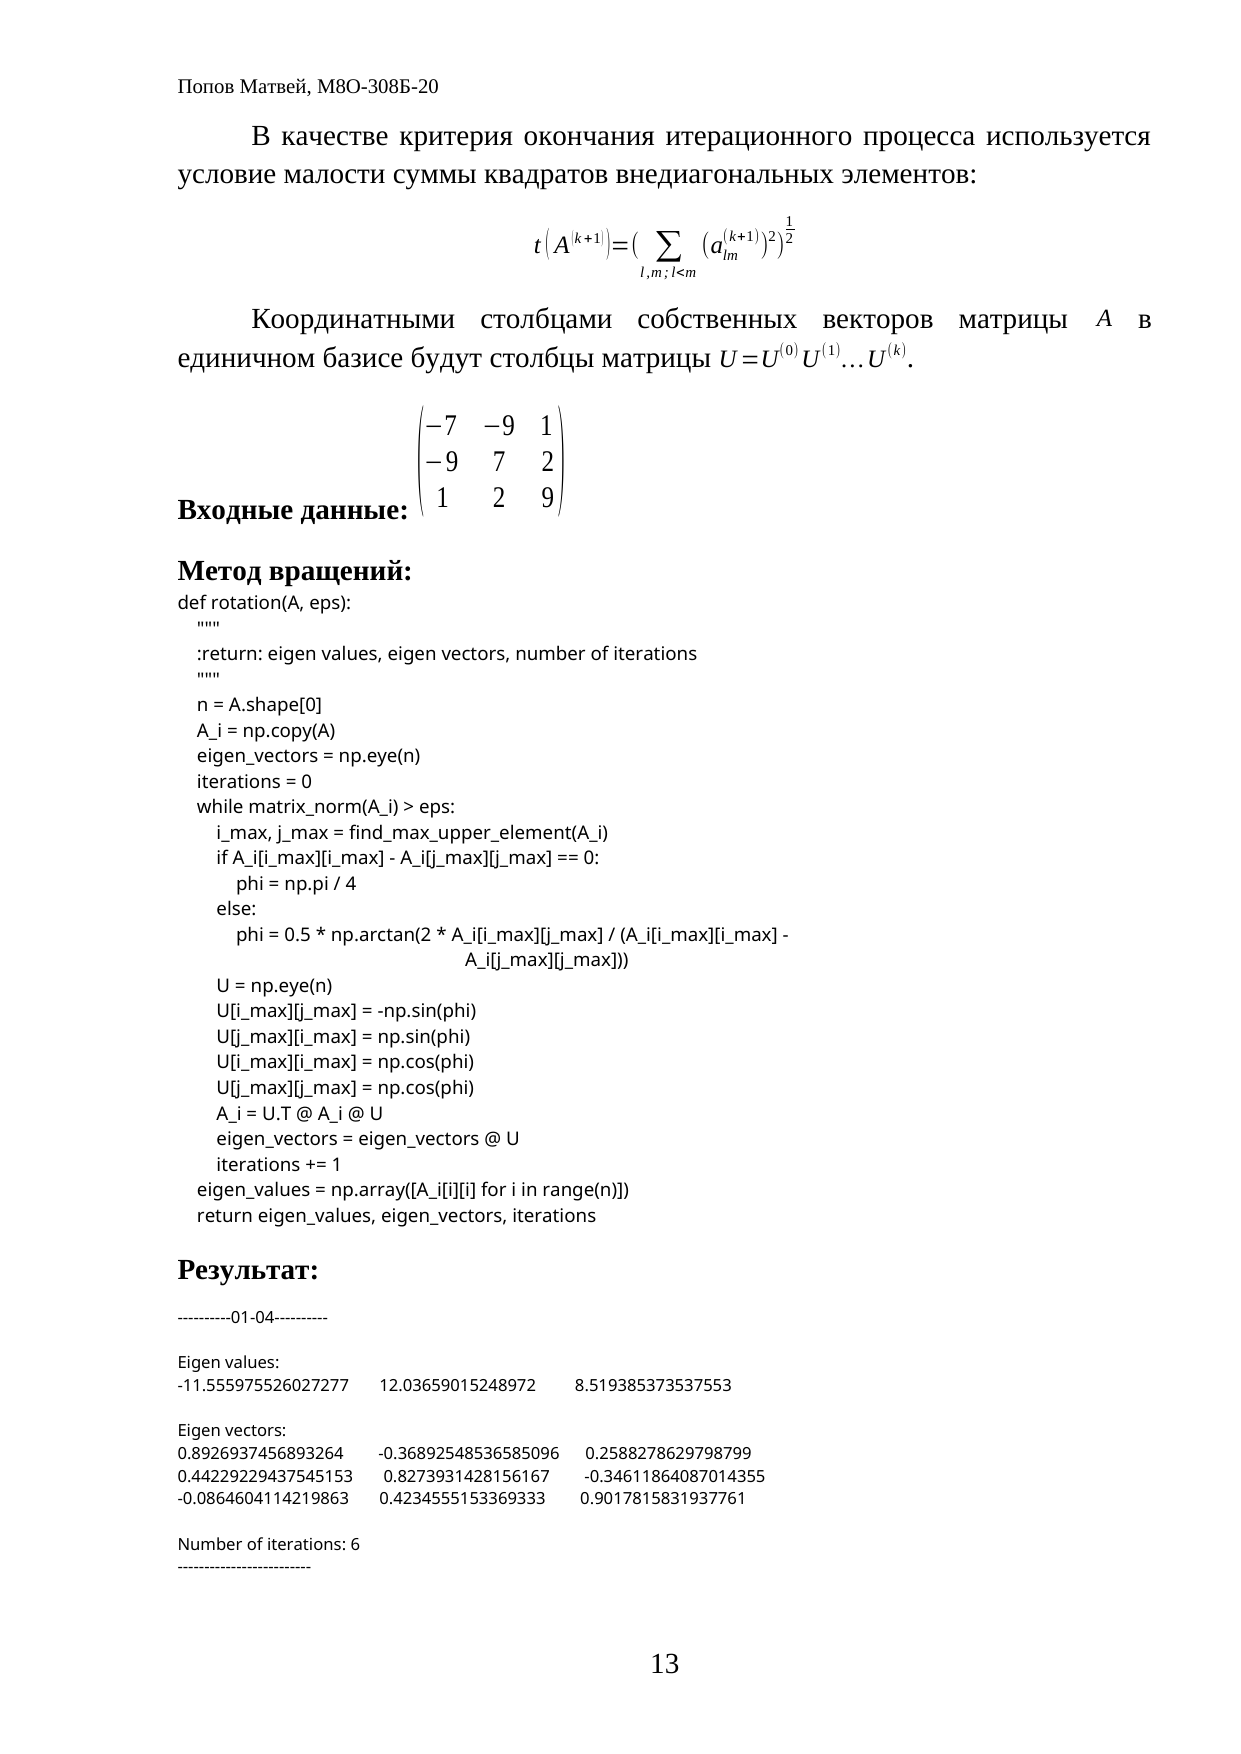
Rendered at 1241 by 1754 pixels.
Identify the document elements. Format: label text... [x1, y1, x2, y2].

text eigen_vectors = np.eye(n) [177, 742, 1152, 768]
text i_max, j_max = find_max_upper_element(A_i) [177, 819, 1152, 844]
text ------------------------- [177, 1555, 1152, 1578]
text A_i = np.copy(A) [177, 717, 1152, 742]
text A_i[j_max][j_max])) [177, 947, 1152, 972]
text Координатными столбцами собственных векторов матрицы в единичном базисе будут столбцы матрицы . [177, 302, 1152, 374]
text Eigen values: [177, 1351, 1152, 1373]
text n = A.shape[0] [177, 691, 1152, 717]
text Входные данные: [177, 404, 1152, 526]
text U[j_max][j_max] = np.cos(phi) [177, 1074, 1152, 1100]
text phi = np.pi / 4 [177, 870, 1152, 896]
text U[i_max][j_max] = -np.sin(phi) [177, 998, 1152, 1023]
text :return: eigen values, eigen vectors, number of iterations [177, 640, 1152, 666]
text -11.555975526027277 12.03659015248972 8.519385373537553 [177, 1373, 1152, 1396]
text U[j_max][i_max] = np.sin(phi) [177, 1023, 1152, 1049]
text Eigen vectors: [177, 1419, 1152, 1441]
text def rotation(A, eps): [177, 589, 1152, 615]
text ----------01-04---------- [177, 1305, 1152, 1328]
text else: [177, 896, 1152, 921]
text return eigen_values, eigen_vectors, iterations [177, 1202, 1152, 1227]
text A_i = U.T @ A_i @ U [177, 1100, 1152, 1125]
text iterations += 1 [177, 1151, 1152, 1176]
text Результат: [177, 1252, 1152, 1286]
text 0.44229229437545153 0.8273931428156167 -0.34611864087014355 [177, 1464, 1152, 1487]
text Метод вращений: [177, 553, 1152, 587]
text while matrix_norm(A_i) > eps: [177, 793, 1152, 819]
text eigen_vectors = eigen_vectors @ U [177, 1125, 1152, 1151]
text eigen_values = np.array([A_i[i][i] for i in range(n)]) [177, 1176, 1152, 1202]
text U[i_max][i_max] = np.cos(phi) [177, 1049, 1152, 1074]
text phi = 0.5 * np.arctan(2 * A_i[i_max][j_max] / (A_i[i_max][i_max] - [177, 921, 1152, 947]
text """ [177, 666, 1152, 691]
text iterations = 0 [177, 768, 1152, 793]
text if A_i[i_max][i_max] - A_i[j_max][j_max] == 0: [177, 844, 1152, 870]
text Number of iterations: 6 [177, 1532, 1152, 1555]
text -0.0864604114219863 0.4234555153369333 0.9017815831937761 [177, 1487, 1152, 1509]
text 0.8926937456893264 -0.36892548536585096 0.2588278629798799 [177, 1441, 1152, 1464]
text U = np.eye(n) [177, 972, 1152, 998]
text """ [177, 615, 1152, 640]
text В качестве критерия окончания итерационного процесса используется условие малости суммы квадратов внедиагональных элементов: [177, 118, 1152, 190]
